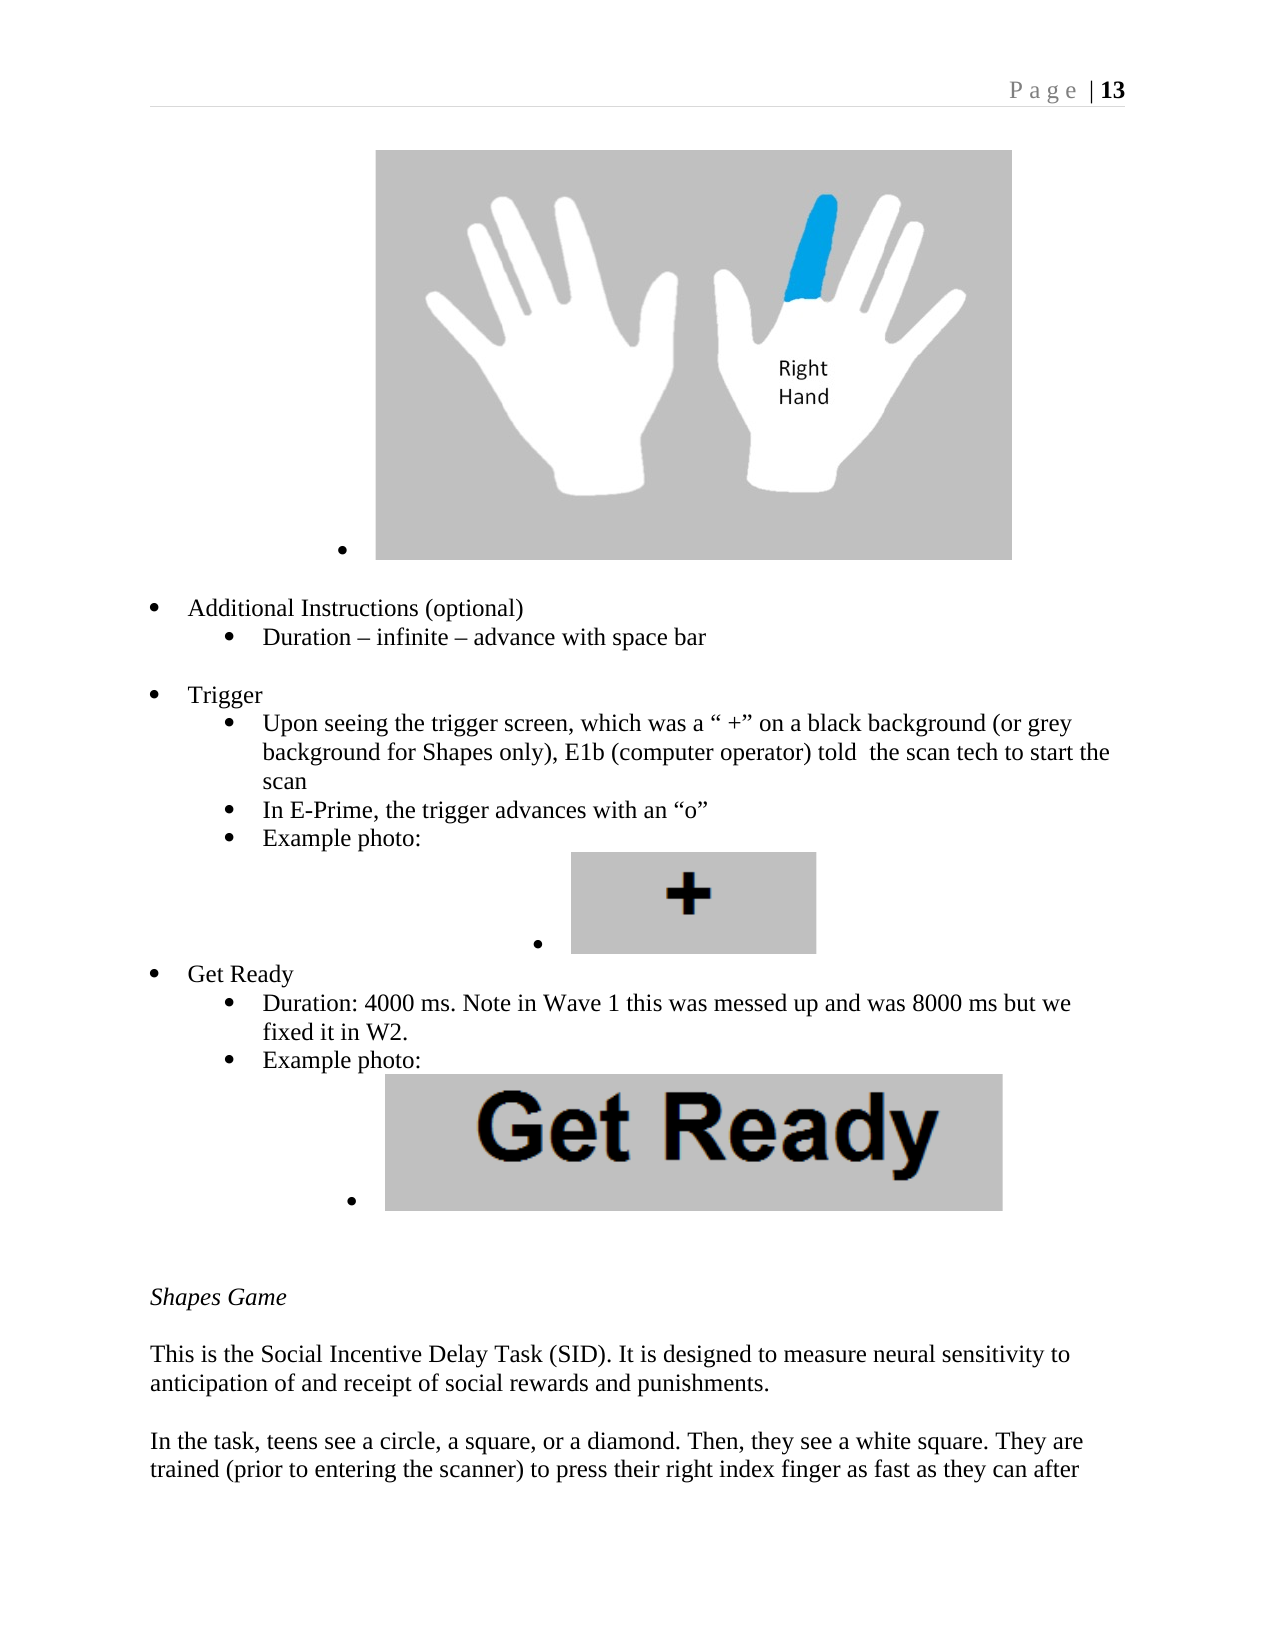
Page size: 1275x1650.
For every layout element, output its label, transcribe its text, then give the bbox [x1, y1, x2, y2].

list Duration – infinite – advance with space bar [225, 622, 1125, 651]
list Trigger [150, 680, 1125, 708]
picture [571, 852, 817, 954]
list Upon seeing the trigger screen, which was a “ +” on a black background (or grey background for Shapes only), E1b (computer operator) told the scan tech to start the scan [225, 708, 1125, 795]
list Example photo: [225, 823, 1125, 852]
list Example photo: [225, 1045, 1125, 1074]
text Shapes Game [150, 1282, 1125, 1311]
picture [385, 1074, 1003, 1211]
list Additional Instructions (optional) [150, 593, 1125, 622]
list In E-Prime, the trigger advances with an “o” [225, 795, 1125, 823]
picture [375, 150, 1012, 560]
text This is the Social Incentive Delay Task (SID). It is designed to measure neural sensitivity to anticipation of and receipt of social rewards and punishments. [150, 1339, 1125, 1397]
list Get Ready [150, 959, 1125, 988]
list Duration: 4000 ms. Note in Wave 1 this was messed up and was 8000 ms but we fixed it in W2. [225, 988, 1125, 1045]
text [150, 1426, 1125, 1483]
